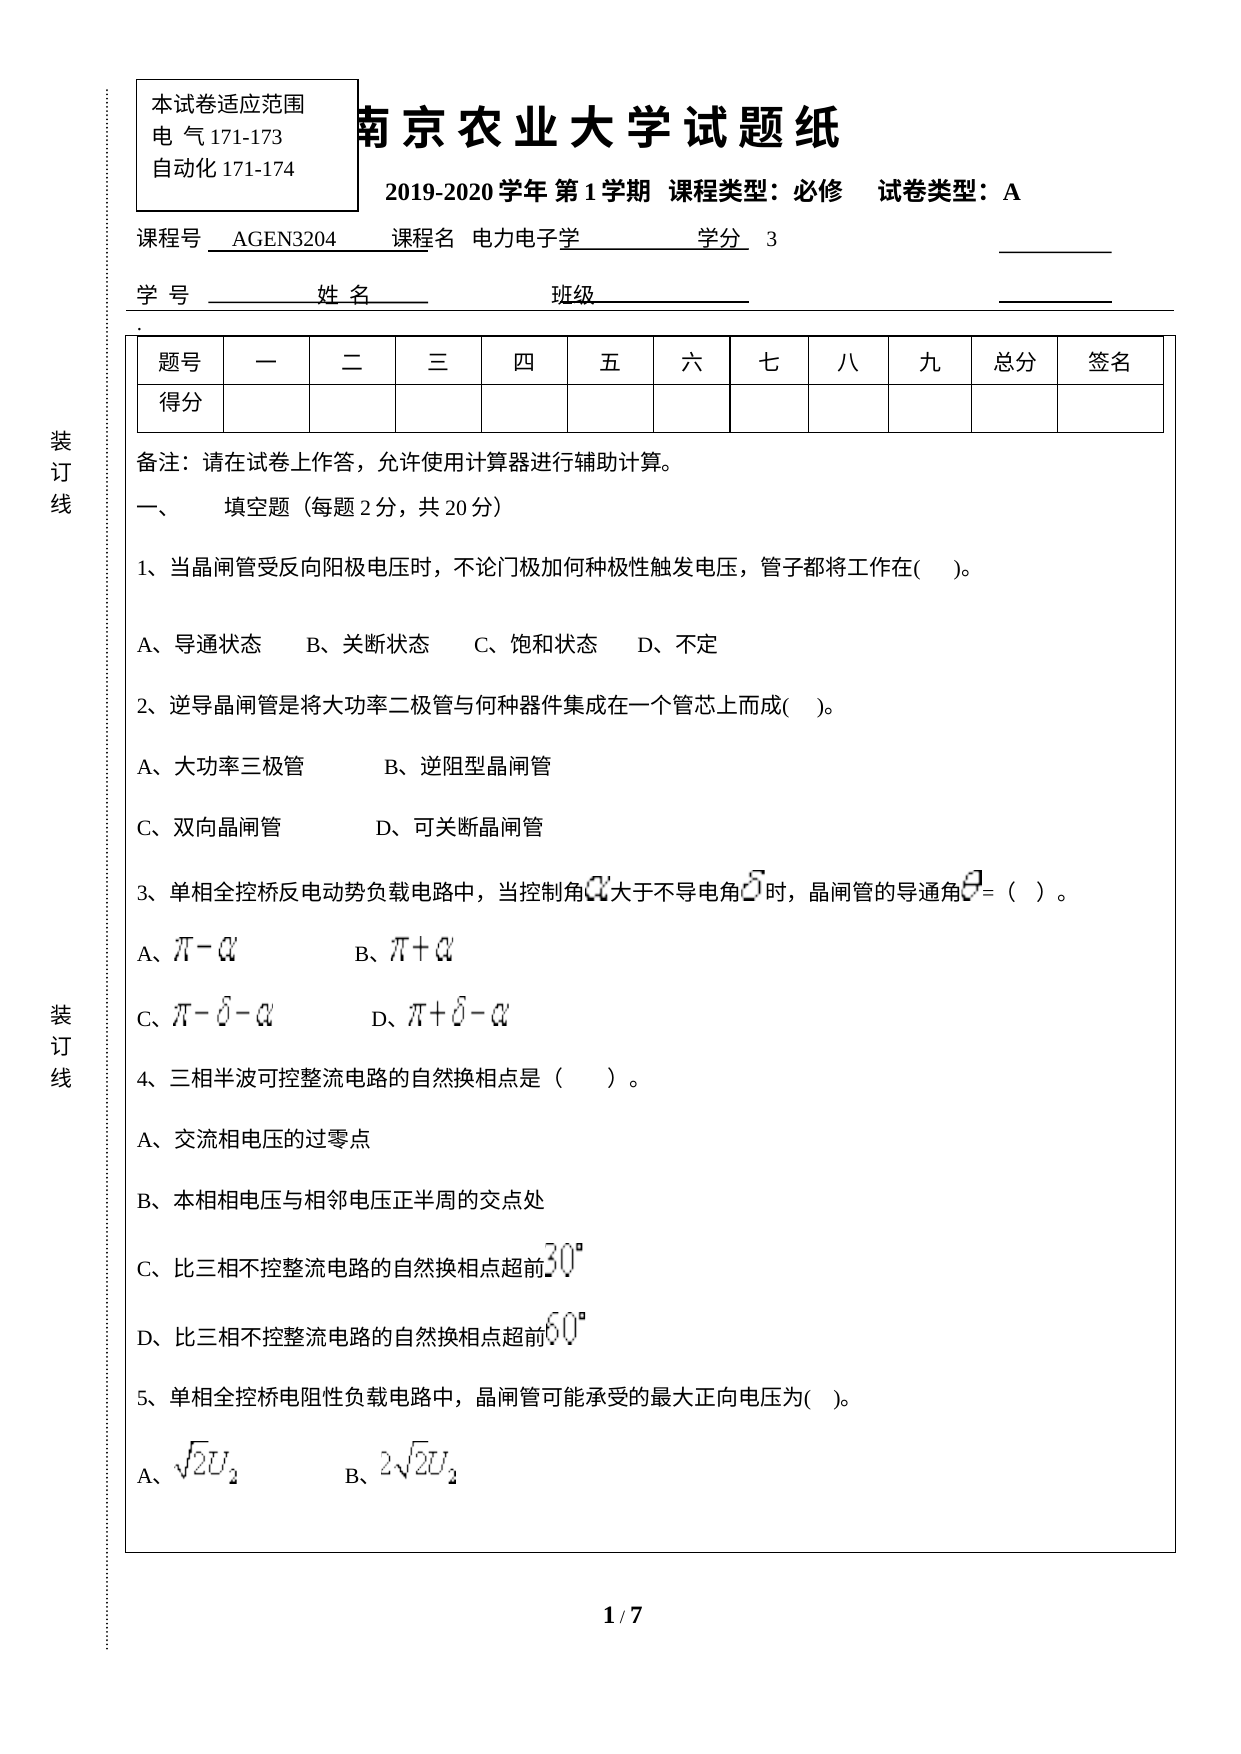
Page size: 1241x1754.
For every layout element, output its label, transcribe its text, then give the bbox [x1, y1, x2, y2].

picture [390, 936, 454, 961]
picture [546, 1312, 586, 1345]
table_cell 课程号 AGEN3204 课程名 电力电子学 学分 3 学 号 姓 名 班级 [125, 221, 1175, 310]
picture [174, 937, 237, 961]
table_cell 2019-2020学年 第1学期 课程类型：必修 试卷类型：A [275, 157, 1175, 221]
picture [174, 1441, 237, 1484]
table_cell . [125, 310, 1175, 335]
picture [545, 1243, 583, 1277]
picture [961, 870, 982, 901]
picture [381, 1441, 456, 1484]
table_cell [126, 336, 1175, 1552]
picture [741, 870, 765, 901]
picture [173, 996, 273, 1026]
table_header 南 京 农 业 大 学 试 题 纸 [359, 91, 1175, 157]
picture [585, 876, 611, 901]
picture [408, 996, 509, 1026]
table_header [125, 91, 275, 221]
